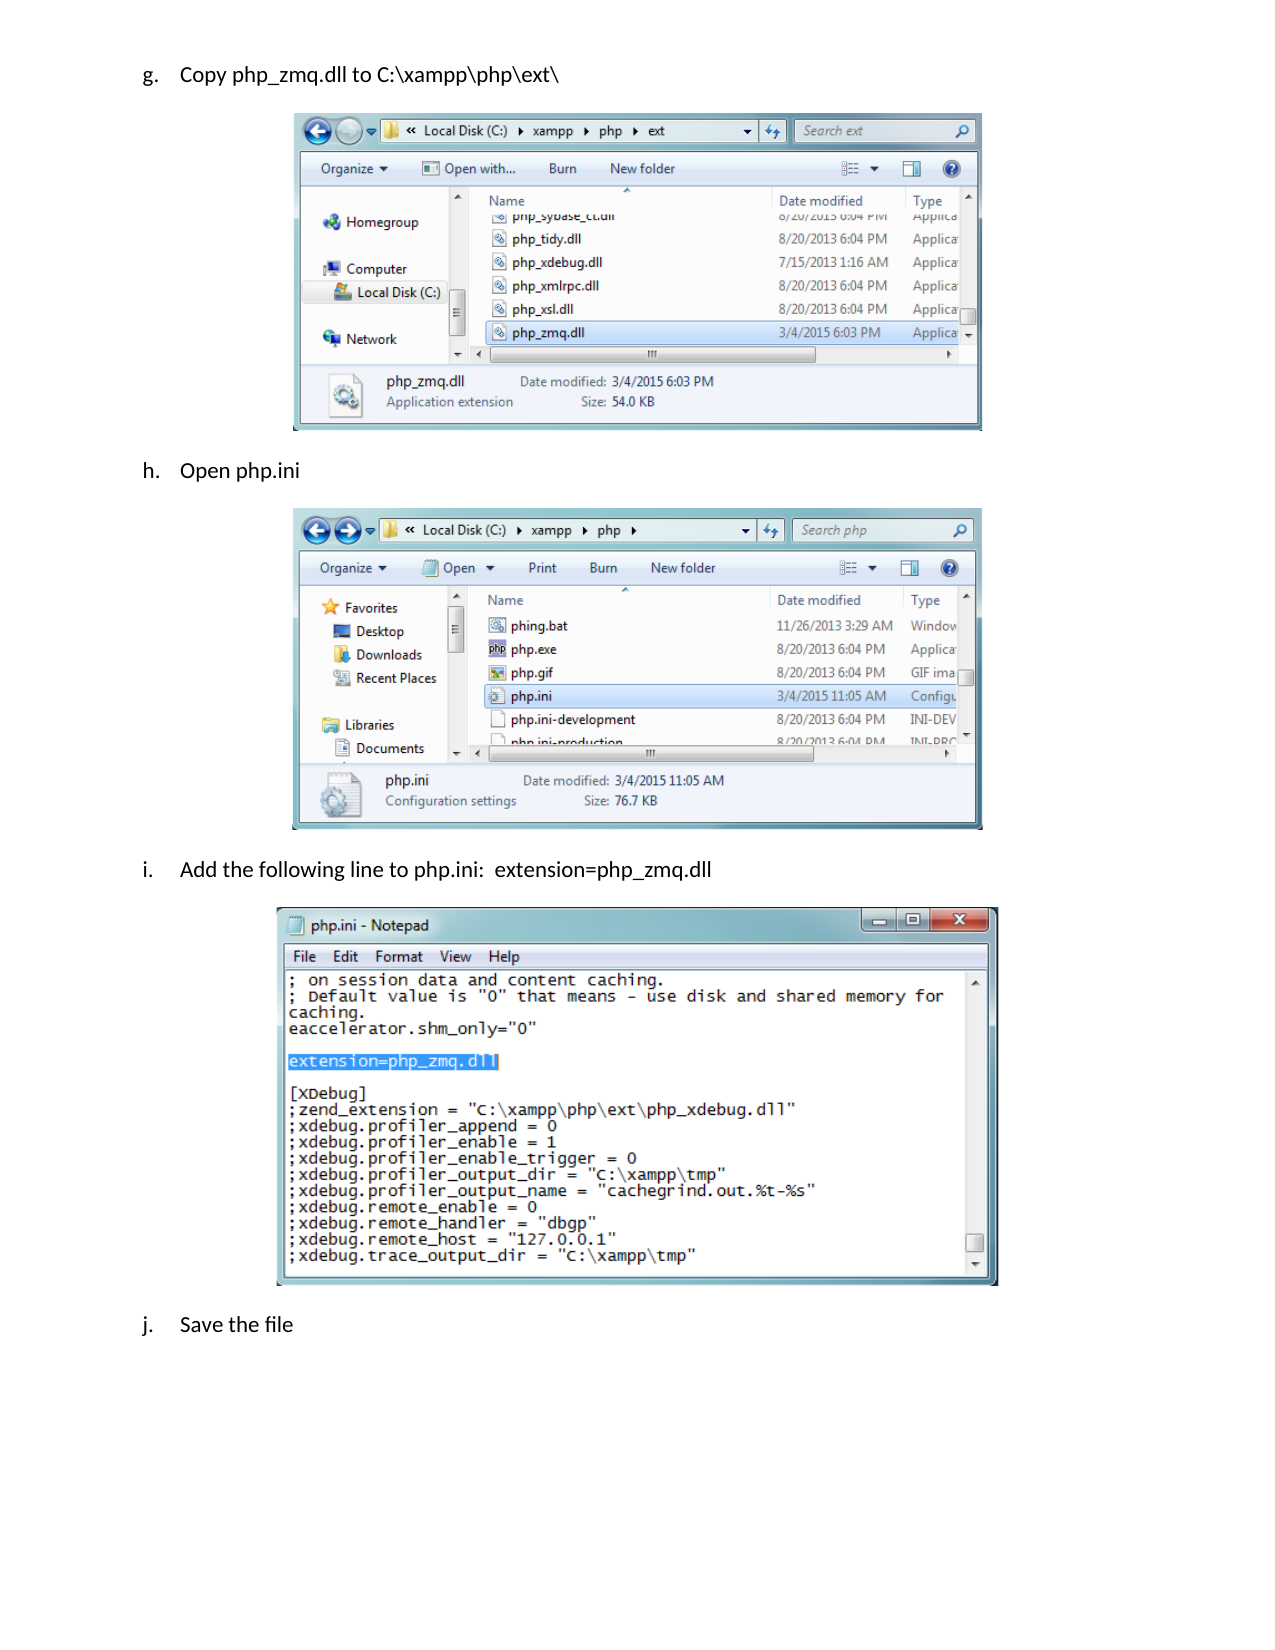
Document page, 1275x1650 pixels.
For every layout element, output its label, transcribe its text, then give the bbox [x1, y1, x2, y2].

list Add the following line to php.ini: extension=php_zmq.dll [142, 855, 1245, 883]
picture [293, 113, 983, 431]
list Open php.ini [142, 456, 1245, 484]
picture [276, 907, 999, 1286]
list Copy php_zmq.dll to C:\xampp\php\ext\ [142, 60, 1245, 88]
list Save the file [142, 1311, 1245, 1338]
picture [292, 508, 983, 830]
